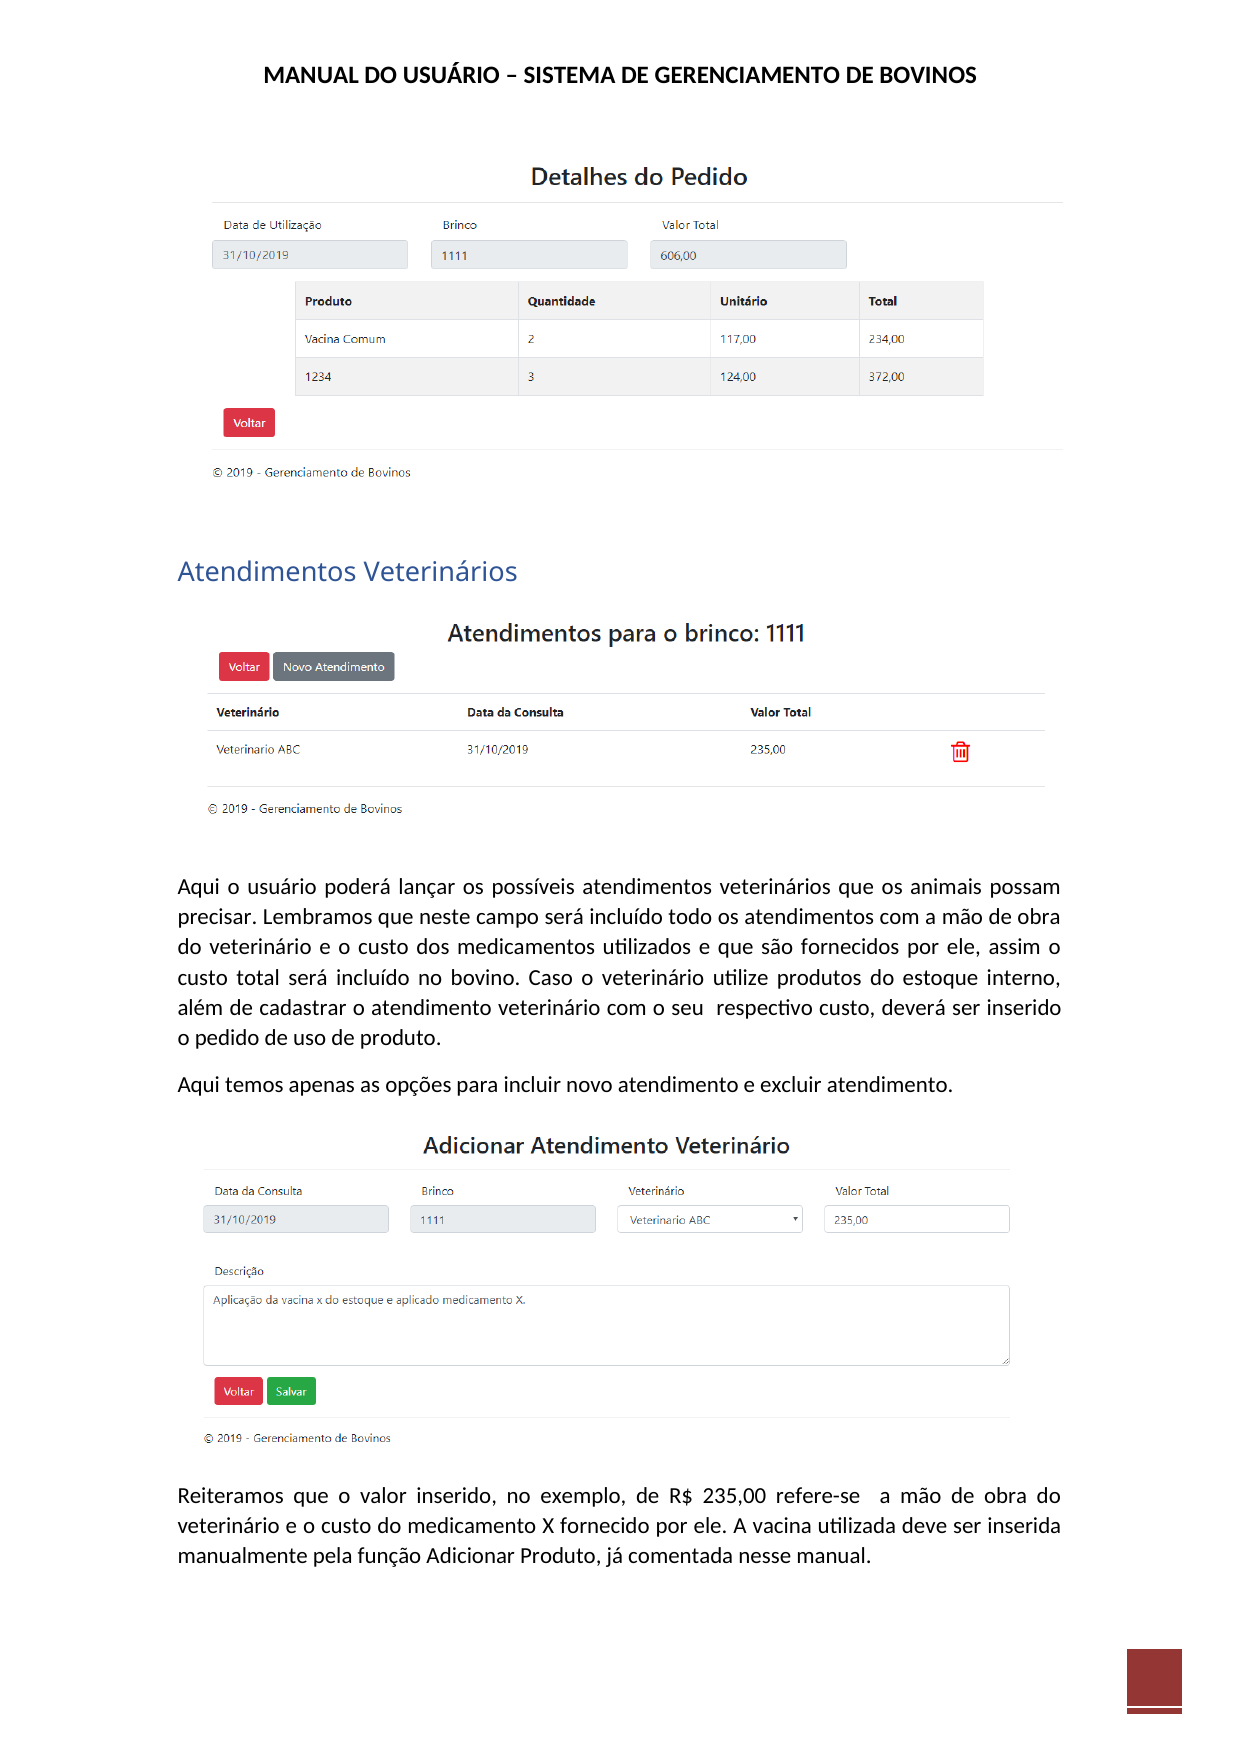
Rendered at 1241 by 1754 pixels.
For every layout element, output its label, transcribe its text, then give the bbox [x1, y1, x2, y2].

subtitle Atendimentos Veterinários [177, 552, 1063, 589]
picture [177, 147, 1063, 487]
picture [177, 1116, 1063, 1463]
text Aqui o usuário poderá lançar os possíveis atendimentos veterinários que os animais possam precisar. Lembramos que neste campo será incluído todo os atendimentos com a mão de obra do veterinário e o custo dos medicamentos utilizados e que são fornecidos por ele, assim o custo total será incluído no bovino. Caso o veterinário utilize produtos do estoque interno, além de cadastrar o atendimento veterinário com o seu respectivo custo, deverá ser inserido o pedido de uso de produto. [177, 872, 1063, 1051]
text Reiteramos que o valor inserido, no exemplo, de R$ 235,00 refere-se a mão de obra do veterinário e o custo do medicamento X fornecido por ele. A vacina utilizada deve ser inserida manualmente pela função Adicionar Produto, já comentada nesse manual. [177, 1481, 1063, 1569]
text Aqui temos apenas as opções para incluir novo atendimento e excluir atendimento. [177, 1070, 1063, 1098]
picture [177, 591, 1063, 854]
